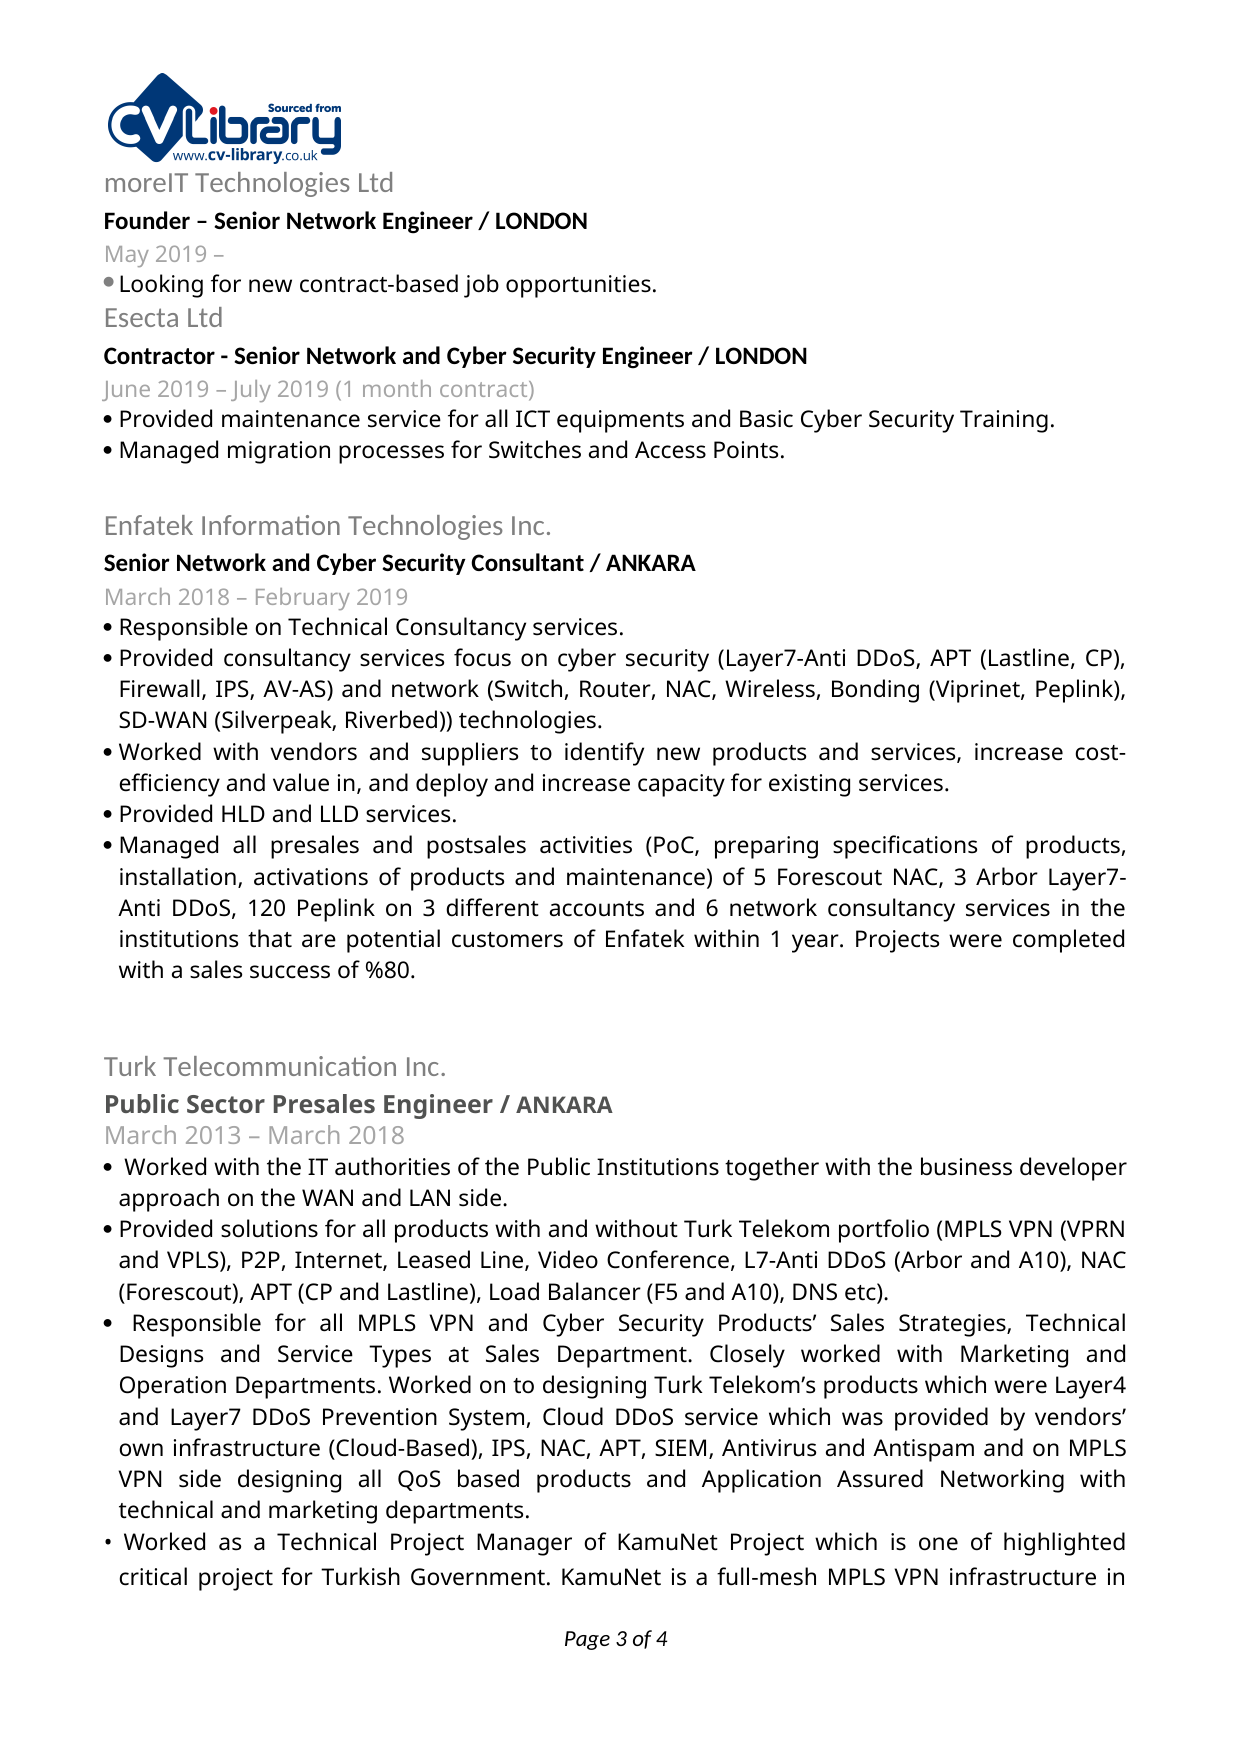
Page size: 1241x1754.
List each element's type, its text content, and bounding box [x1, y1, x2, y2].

list Provided consultancy services focus on cyber security (Layer7-Anti DDoS, APT (Lastline, CP), Firewall, IPS, AV-AS) and network (Switch, Router, NAC, Wireless, Bonding (Viprinet, Peplink), SD-WAN (Silverpeak, Riverbed)) technologies. [103, 642, 1128, 736]
text March 2013 – March 2018 [103, 1120, 1128, 1150]
list Provided solutions for all products with and without Turk Telekom portfolio (MPLS VPN (VPRN and VPLS), P2P, Internet, Leased Line, Video Conference, L7-Anti DDoS (Arbor and A10), NAC (Forescout), APT (CP and Lastline), Load Balancer (F5 and A10), DNS etc). [103, 1213, 1128, 1307]
text Esecta Ltd [103, 299, 1128, 335]
text May 2019 – [103, 240, 1128, 268]
list Worked with vendors and suppliers to identify new products and services, increase cost-efficiency and value in, and deploy and increase capacity for existing services. [103, 736, 1128, 798]
list Worked with the IT authorities of the Public Institutions together with the business developer approach on the WAN and LAN side. [103, 1150, 1128, 1213]
list Provided HLD and LLD services. [103, 798, 1128, 829]
picture [103, 73, 346, 164]
list Responsible for all MPLS VPN and Cyber Security Products’ Sales Strategies, Technical Designs and Service Types at Sales Department. Closely worked with Marketing and Operation Departments. Worked on to designing Turk Telekom’s products which were Layer4 and Layer7 DDoS Prevention System, Cloud DDoS service which was provided by vendors’ own infrastructure (Cloud-Based), IPS, NAC, APT, SIEM, Antivirus and Antispam and on MPLS VPN side designing all QoS based products and Application Assured Networking with technical and marketing departments. [103, 1307, 1128, 1525]
text Contractor - Senior Network and Cyber Security Engineer / LONDON [103, 340, 1128, 371]
text moreIT Technologies Ltd [103, 164, 1128, 199]
text March 2018 – February 2019 [103, 583, 1128, 611]
list Managed all presales and postsales activities (PoC, preparing specifications of products, installation, activations of products and maintenance) of 5 Forescout NAC, 3 Arbor Layer7-Anti DDoS, 120 Peplink on 3 different accounts and 6 network consultancy services in the institutions that are potential customers of Enfatek within 1 year. Projects were completed with a sales success of %80. [103, 829, 1128, 986]
list Responsible on Technical Consultancy services. [103, 611, 1128, 642]
list Provided maintenance service for all ICT equipments and Basic Cyber Security Training. [103, 403, 1128, 434]
text Senior Network and Cyber Security Consultant / ANKARA [103, 548, 1128, 578]
text Enfatek Information Technologies Inc. [103, 507, 1128, 542]
text Turk Telecommunication Inc. [103, 1048, 1128, 1084]
list Looking for new contract-based job opportunities. [103, 268, 1128, 299]
text Founder – Senior Network Engineer / LONDON [103, 205, 1128, 235]
text June 2019 – July 2019 (1 month contract) [103, 375, 1128, 403]
list Managed migration processes for Switches and Access Points. [103, 434, 1128, 466]
text Public Sector Presales Engineer / ANKARA [103, 1089, 1128, 1120]
